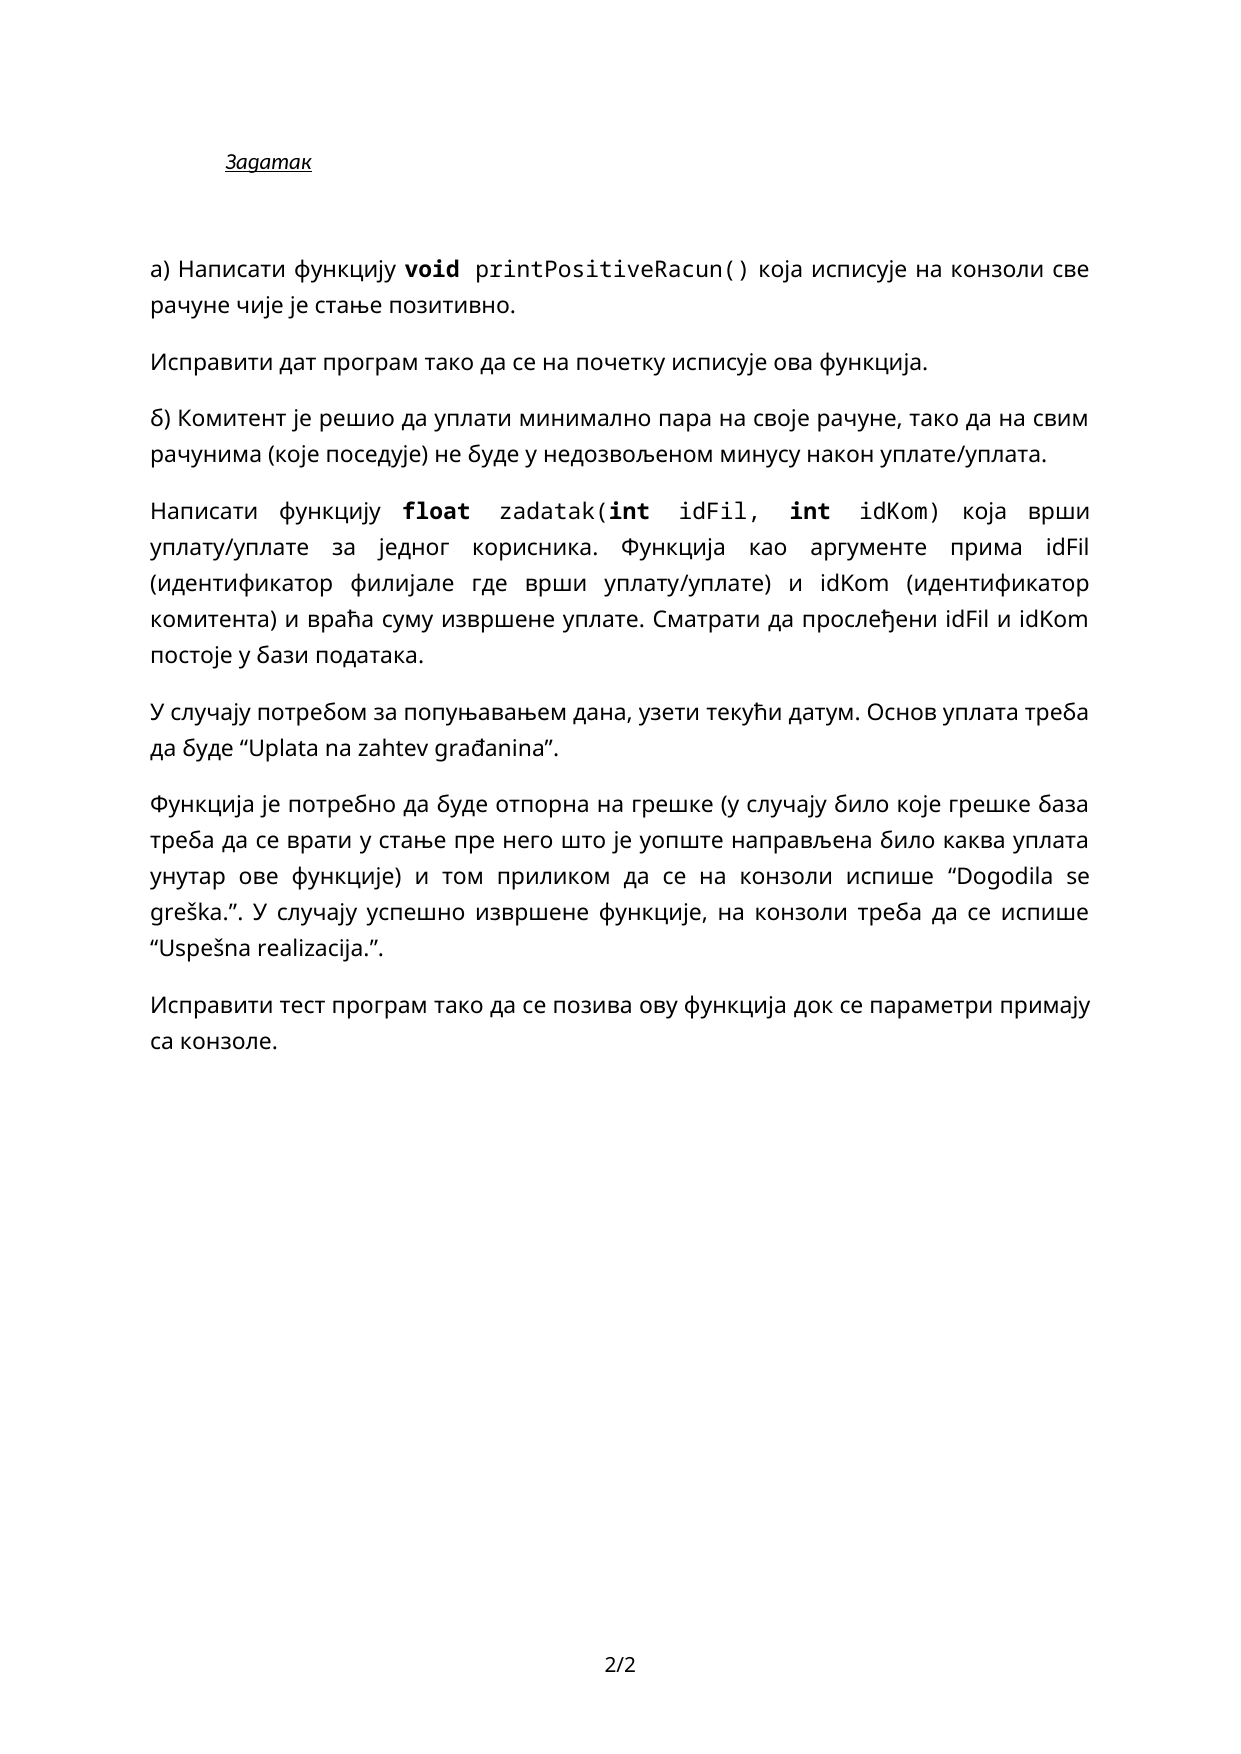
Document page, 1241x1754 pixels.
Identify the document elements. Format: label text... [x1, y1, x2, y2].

text а) Написати функцију void printPositiveRacun() која исписује на конзоли све рачуне чије је стање позитивно. [150, 253, 1090, 320]
text Функција је потребно да буде отпорна на грешке (у случају било које грешке база треба да се врати у стање пре него што је уопште направљена било каква уплата унутар ове функције) и том приликом да се на конзоли испише “Dogodila se greška.”. У случају успешно извршене функције, на конзоли треба да се испише “Uspešna realizacija.”. [150, 788, 1090, 963]
text У случају потребом за попуњавањем дана, узети текући датум. Основ уплата треба да буде “Uplata na zahtev građanina”. [150, 696, 1090, 763]
text Написати функцију float zadatak(int idFil, int idKom) која врши уплату/уплате за једног корисника. Функција као аргументe примa idFil (идентификатор филијале где врши уплату/уплате) и idKom (идентификатор комитента) и враћа суму извршене уплате. Сматрати да прослеђени idFil и idKom постоје у бази података. [150, 495, 1090, 670]
text Задатак [150, 147, 1090, 175]
text б) Комитент је решио да уплати минимално пара на своје рачуне, тако да на свим рачунима (које поседује) не буде у недозвољеном минусу након уплате/уплата. [150, 402, 1090, 469]
text Исправити тест програм тако да се позива ову функција док се параметри примају са конзоле. [150, 989, 1090, 1056]
text Исправити дат програм тако да се на почетку исписује ова функција. [150, 346, 1090, 377]
